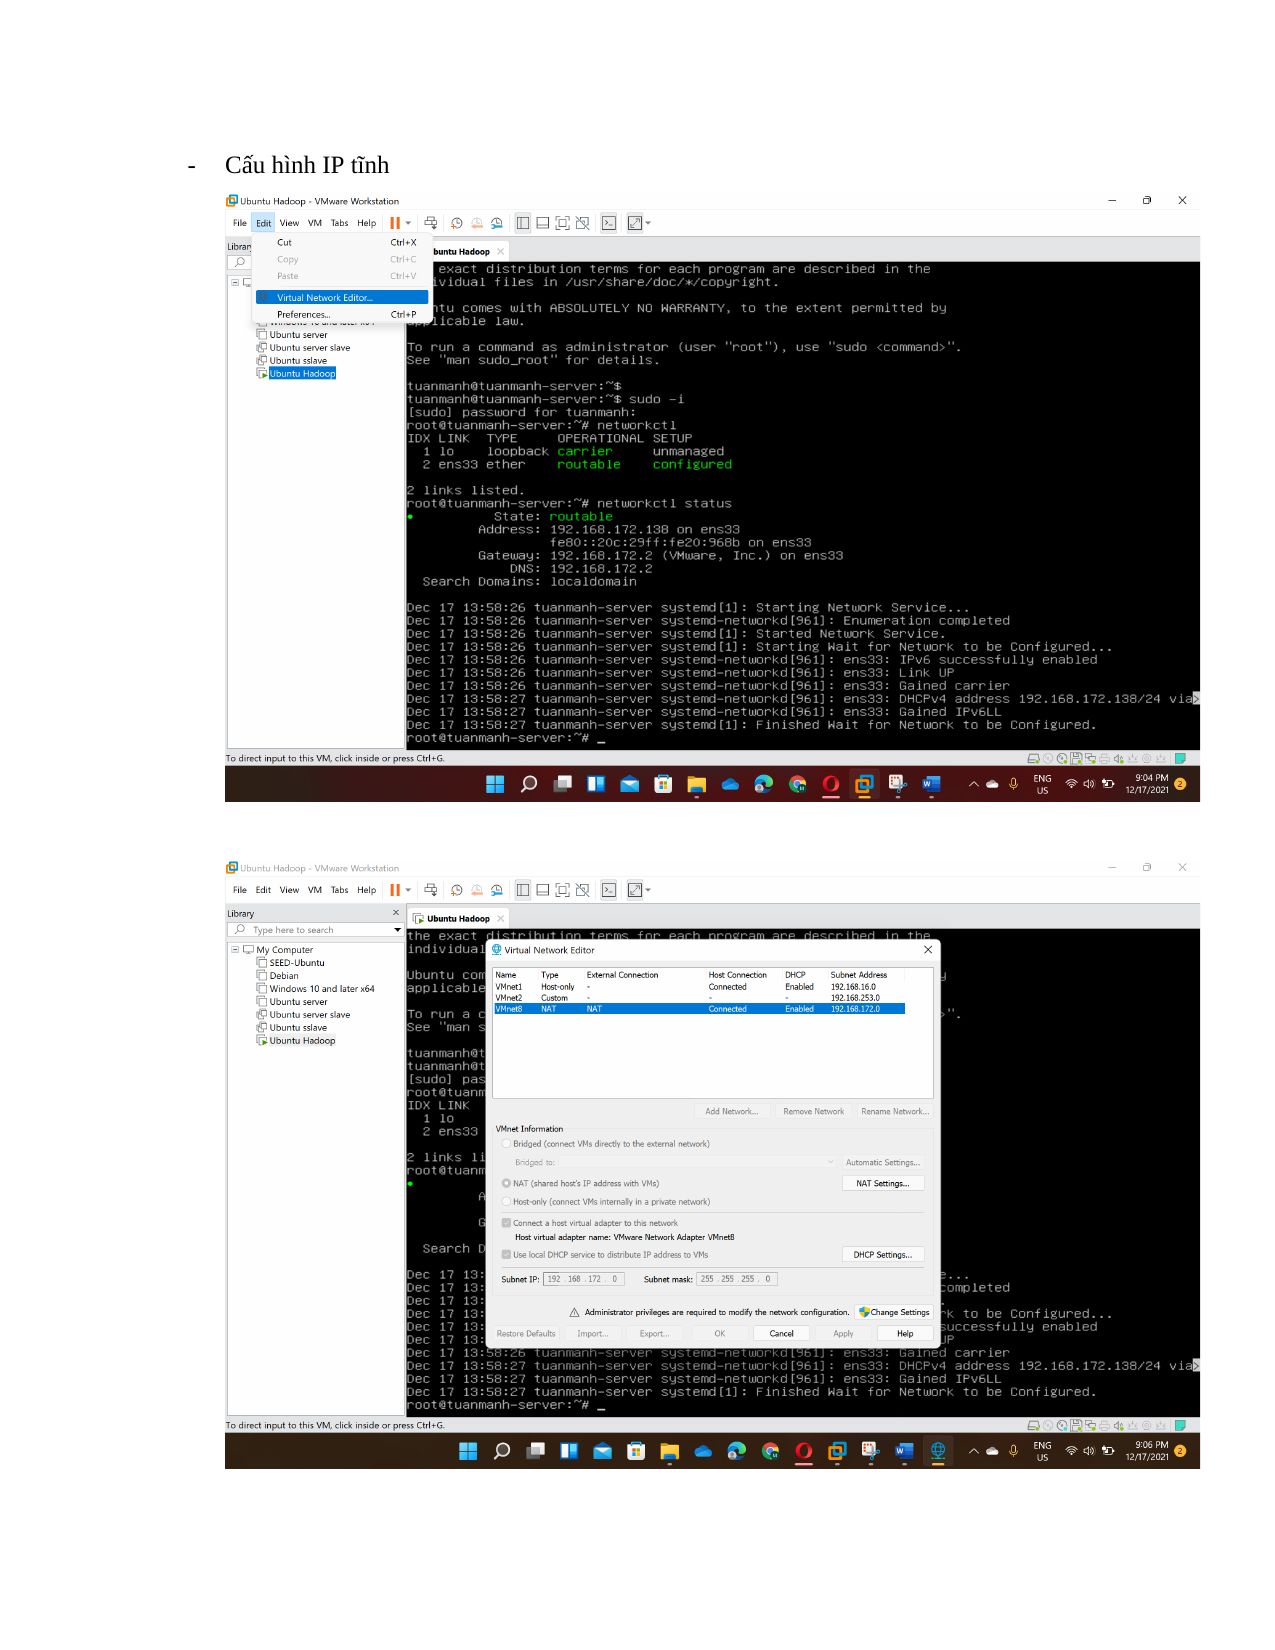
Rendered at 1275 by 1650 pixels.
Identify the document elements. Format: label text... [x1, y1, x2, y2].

picture [225, 192, 1200, 802]
picture [225, 859, 1200, 1469]
